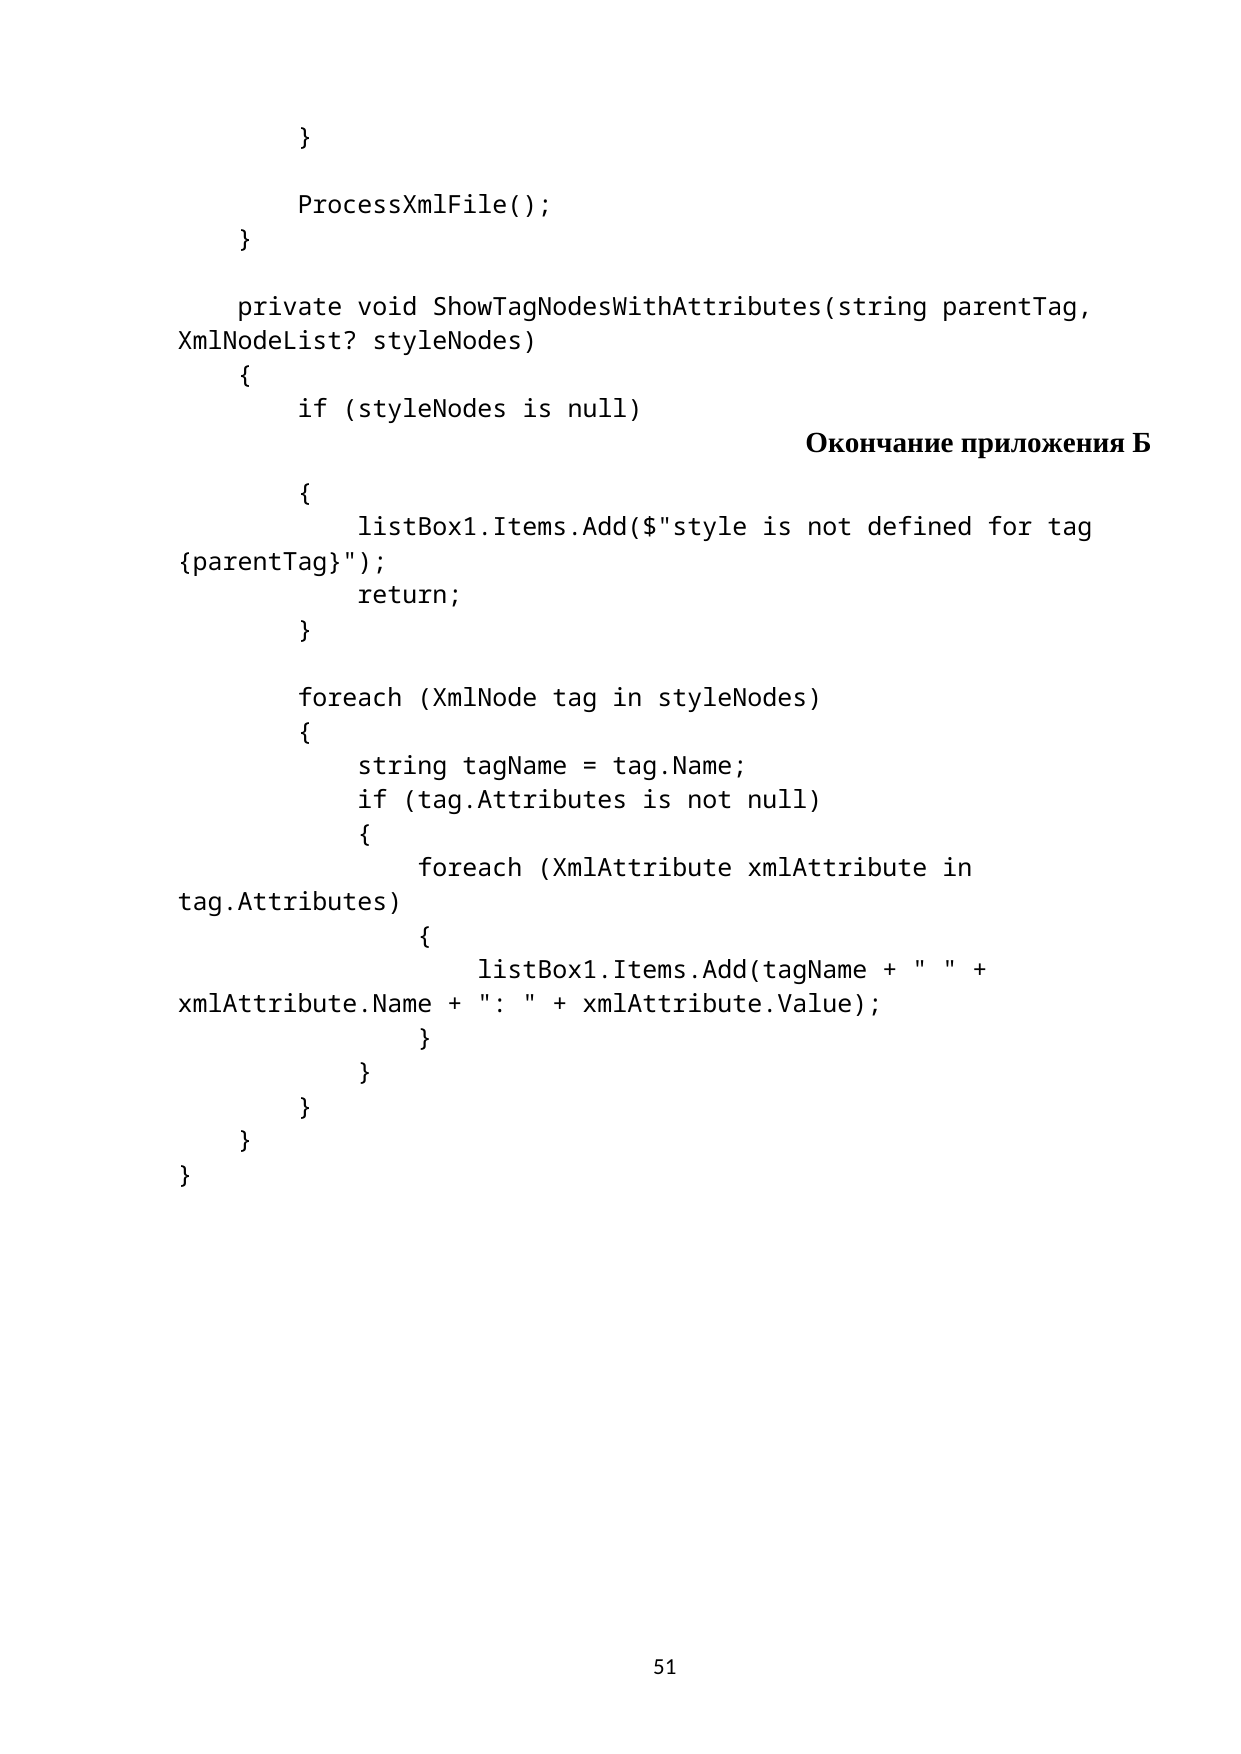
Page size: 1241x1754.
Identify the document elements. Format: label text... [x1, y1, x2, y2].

text foreach (XmlAttribute xmlAttribute in tag.Attributes) [177, 850, 1152, 918]
text if (styleNodes is null) [177, 391, 1152, 425]
text listBox1.Items.Add(tagName + " " + xmlAttribute.Name + ": " + xmlAttribute.Value); [177, 952, 1152, 1020]
text { [177, 713, 1152, 747]
text { [177, 918, 1152, 952]
text foreach (XmlNode tag in styleNodes) [177, 679, 1152, 713]
text } [177, 1122, 1152, 1156]
text } [177, 1020, 1152, 1054]
text } [177, 1088, 1152, 1122]
text ProcessXmlFile(); [177, 186, 1152, 220]
text string tagName = tag.Name; [177, 747, 1152, 782]
text { [177, 357, 1152, 391]
text private void ShowTagNodesWithAttributes(string parentTag, XmlNodeList? styleNodes) [177, 288, 1152, 357]
text } [177, 220, 1152, 254]
text } [177, 118, 1152, 152]
text { [177, 475, 1152, 509]
text Окончание приложения Б [177, 425, 1152, 458]
text if (tag.Attributes is not null) [177, 782, 1152, 816]
text listBox1.Items.Add($"style is not defined for tag {parentTag}"); [177, 509, 1152, 577]
text } [177, 611, 1152, 645]
text } [177, 1156, 1152, 1190]
text } [177, 1054, 1152, 1088]
text { [177, 816, 1152, 850]
text return; [177, 577, 1152, 611]
